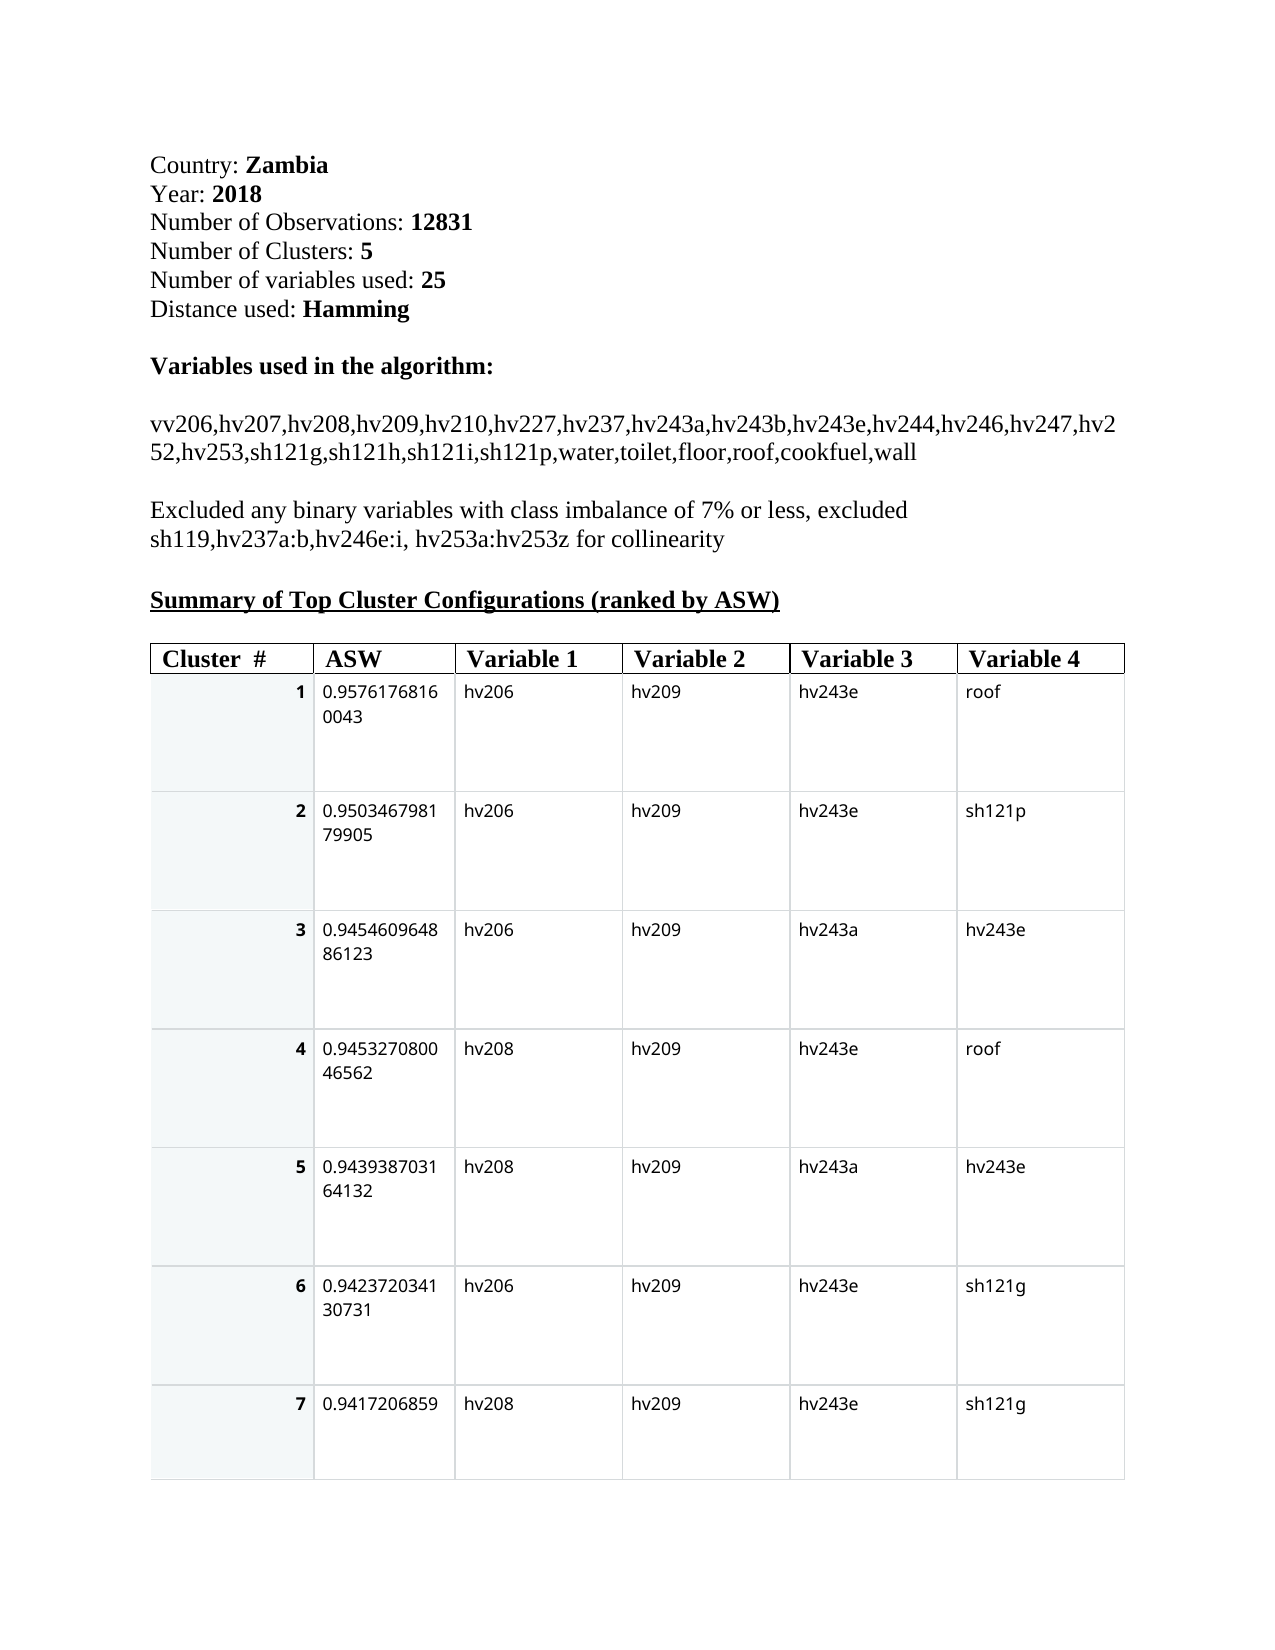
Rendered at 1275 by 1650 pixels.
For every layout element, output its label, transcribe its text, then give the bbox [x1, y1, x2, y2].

table_cell sh121g [958, 1386, 1124, 1478]
table_header Variable 2 [623, 644, 789, 673]
table_cell hv209 [623, 1267, 789, 1384]
table_cell hv209 [623, 1148, 789, 1265]
table_cell hv208 [456, 1030, 622, 1147]
table_cell hv206 [456, 911, 622, 1028]
text Year: 2018 [150, 179, 1125, 207]
table_cell hv243e [791, 792, 956, 909]
table_cell 2 [151, 792, 313, 909]
table_cell hv209 [623, 792, 789, 909]
table_cell 0.941720685968272 [315, 1386, 454, 1478]
table_cell roof [958, 1030, 1124, 1147]
table_header Variable 4 [958, 644, 1124, 673]
text Number of Clusters: 5 [150, 236, 1125, 265]
table_cell 0.95761768160043 [315, 674, 454, 791]
table_cell hv208 [456, 1386, 622, 1478]
table_cell 1 [151, 674, 313, 791]
table_cell 0.942372034130731 [315, 1267, 454, 1384]
text vv206,hv207,hv208,hv209,hv210,hv227,hv237,hv243a,hv243b,hv243e,hv244,hv246,hv247,hv252,hv253,sh121g,sh121h,sh121i,sh121p,water,toilet,floor,roof,cookfuel,wall [150, 409, 1125, 466]
table_cell hv243e [791, 674, 956, 791]
table_cell sh121p [958, 792, 1124, 909]
text Country: Zambia [150, 150, 1125, 179]
table_cell 0.943938703164132 [315, 1148, 454, 1265]
table_cell hv243e [958, 911, 1124, 1028]
text Excluded any binary variables with class imbalance of 7% or less, excluded sh119,hv237a:b,hv246e:i, hv253a:hv253z for collinearity [150, 495, 1125, 552]
table_cell 0.945327080046562 [315, 1030, 454, 1147]
table_cell hv243a [791, 1148, 956, 1265]
table_header Cluster # [151, 644, 313, 673]
table_cell hv208 [456, 1148, 622, 1265]
table_header Variable 1 [456, 644, 622, 673]
table_cell 3 [151, 911, 313, 1028]
table_cell hv209 [623, 911, 789, 1028]
table_cell hv243e [791, 1030, 956, 1147]
text Distance used: Hamming [150, 294, 1125, 322]
table_cell hv243a [791, 911, 956, 1028]
table_cell 6 [151, 1266, 313, 1384]
text Summary of Top Cluster Configurations (ranked by ASW) [150, 585, 1125, 614]
table_cell hv209 [623, 674, 789, 791]
table_cell hv243e [791, 1267, 956, 1384]
table_cell hv209 [623, 1030, 789, 1147]
table_cell hv209 [623, 1386, 789, 1478]
table_cell 5 [151, 1148, 313, 1265]
table_cell hv243e [958, 1148, 1124, 1265]
text Number of Observations: 12831 [150, 207, 1125, 236]
text Number of variables used: 25 [150, 265, 1125, 294]
table_cell 7 [151, 1385, 313, 1478]
table_cell 0.945460964886123 [315, 911, 454, 1028]
table_header Variable 3 [791, 644, 957, 673]
table_cell sh121g [958, 1267, 1124, 1384]
table_cell hv206 [456, 792, 622, 909]
table_header ASW [314, 644, 455, 673]
table_cell 0.950346798179905 [315, 792, 454, 909]
table_cell hv243e [791, 1386, 956, 1478]
table_cell 4 [151, 1029, 313, 1147]
text Variables used in the algorithm: [150, 351, 1125, 380]
table_cell roof [958, 674, 1124, 791]
table_cell hv206 [456, 674, 622, 791]
table_cell hv206 [456, 1267, 622, 1384]
